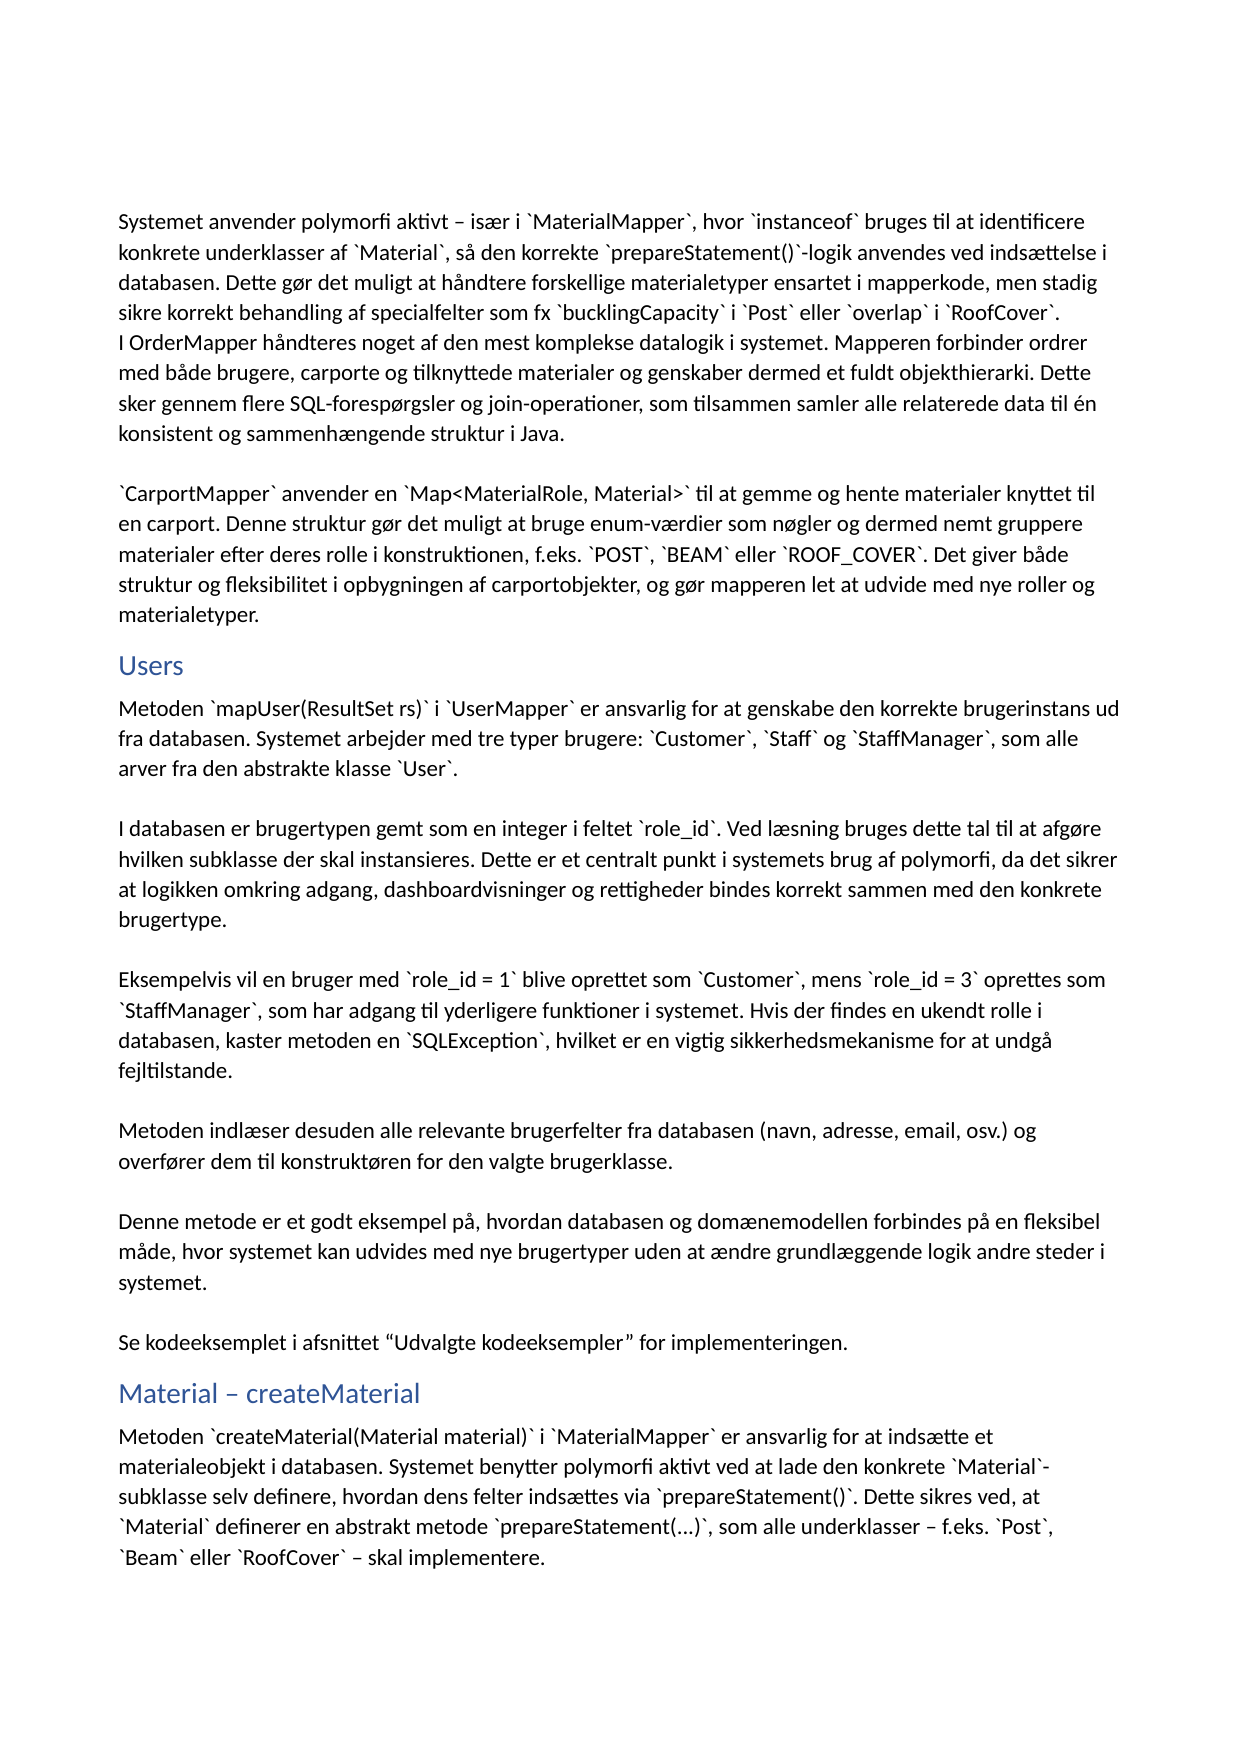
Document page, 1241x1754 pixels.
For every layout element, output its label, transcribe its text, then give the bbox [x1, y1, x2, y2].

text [118, 177, 1122, 628]
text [118, 1422, 1122, 1571]
subtitle Users [118, 647, 1122, 683]
text Metoden `mapUser(ResultSet rs)` i `UserMapper` er ansvarlig for at genskabe den korrekte brugerinstans ud fra databasen. Systemet arbejder med tre typer brugere: `Customer`, `Staff` og `StaffManager`, som alle arver fra den abstrakte klasse `User`. I databasen er brugertypen gemt som en integer i feltet `role_id`. Ved læsning bruges dette tal til at afgøre hvilken subklasse der skal instansieres. Dette er et centralt punkt i systemets brug af polymorfi, da det sikrer at logikken omkring adgang, dashboardvisninger og rettigheder bindes korrekt sammen med den konkrete brugertype. Eksempelvis vil en bruger med `role_id = 1` blive oprettet som `Customer`, mens `role_id = 3` oprettes som `StaffManager`, som har adgang til yderligere funktioner i systemet. Hvis der findes en ukendt rolle i databasen, kaster metoden en `SQLException`, hvilket er en vigtig sikkerhedsmekanisme for at undgå fejltilstande. Metoden indlæser desuden alle relevante brugerfelter fra databasen (navn, adresse, email, osv.) og overfører dem til konstruktøren for den valgte brugerklasse. Denne metode er et godt eksempel på, hvordan databasen og domænemodellen forbindes på en fleksibel måde, hvor systemet kan udvides med nye brugertyper uden at ændre grundlæggende logik andre steder i systemet. Se kodeeksemplet i afsnittet “Udvalgte kodeeksempler” for implementeringen. [118, 694, 1122, 1356]
subtitle Material – createMaterial [118, 1375, 1122, 1411]
